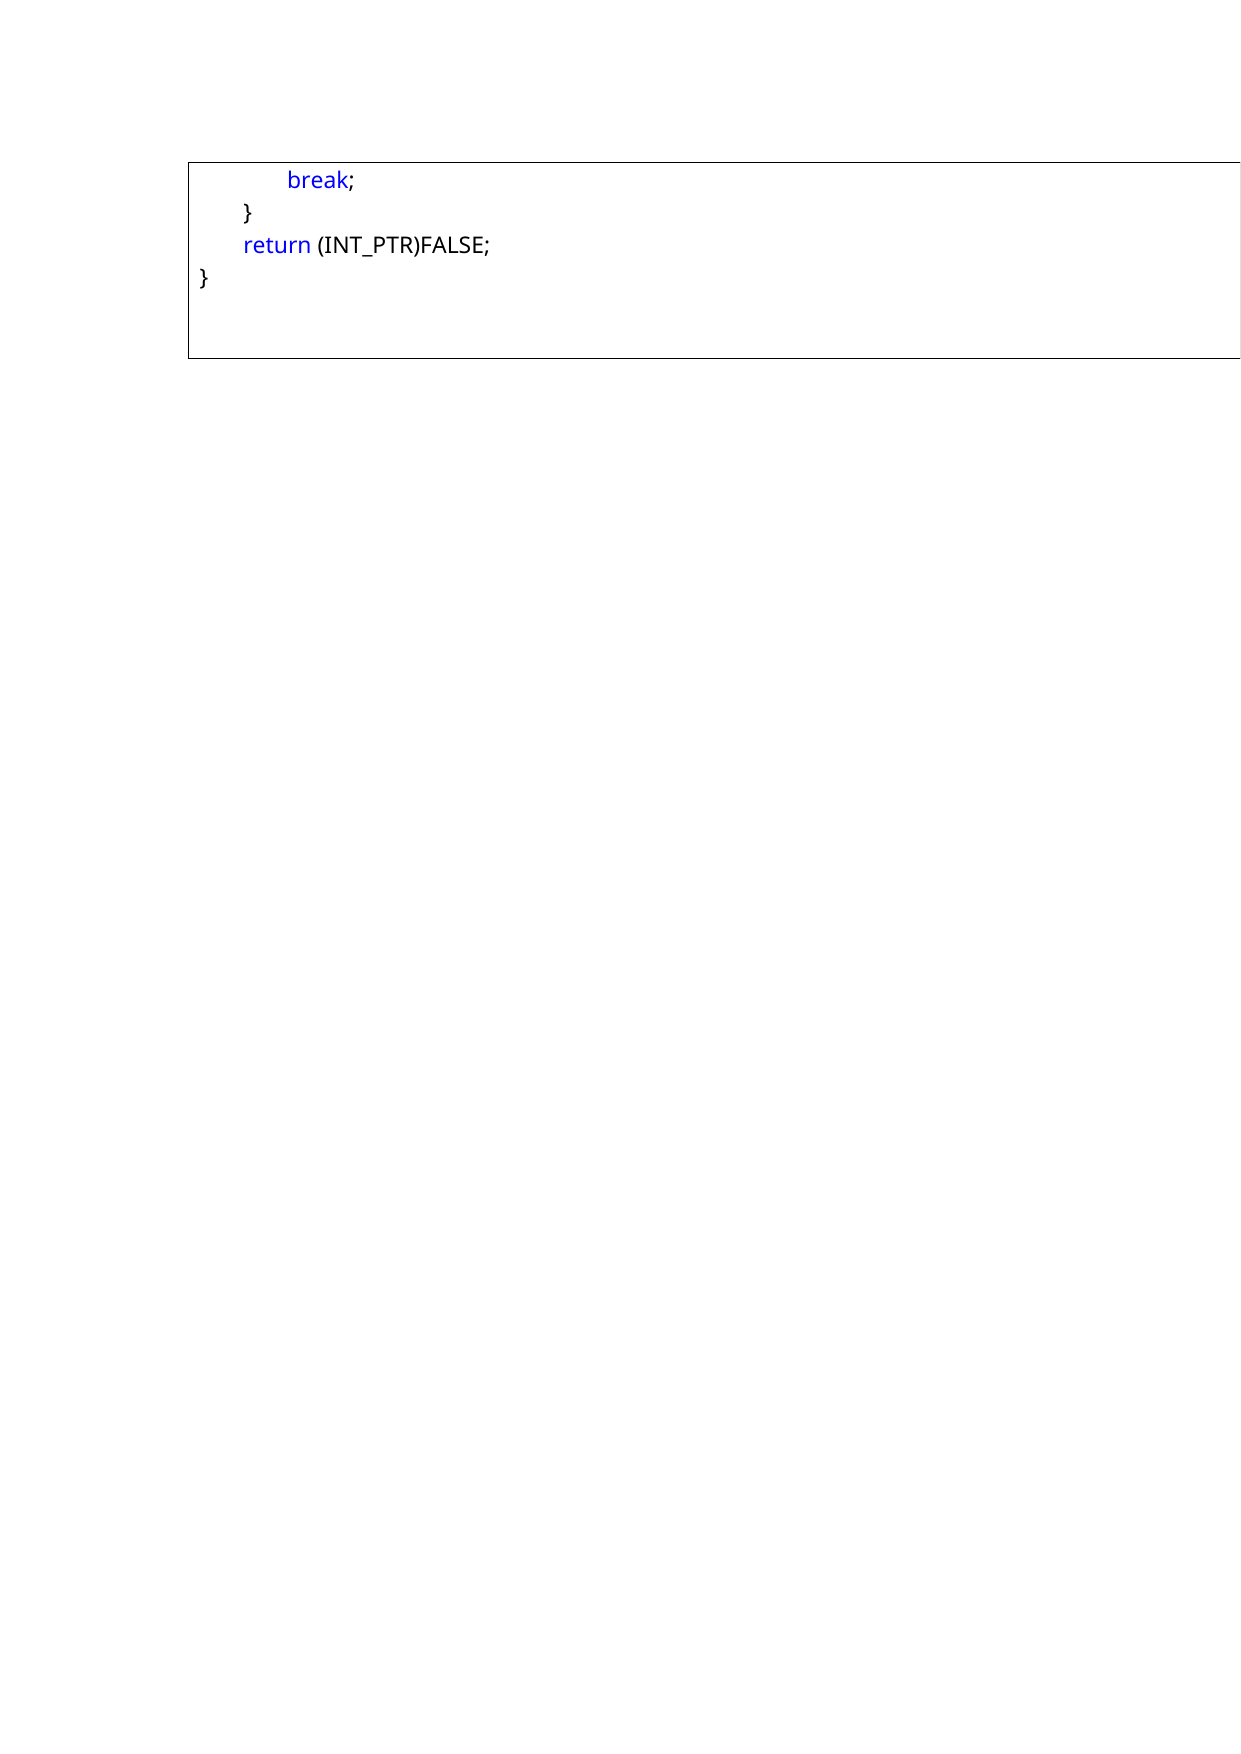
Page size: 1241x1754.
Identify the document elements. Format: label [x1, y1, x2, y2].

table_header [189, 163, 1240, 358]
